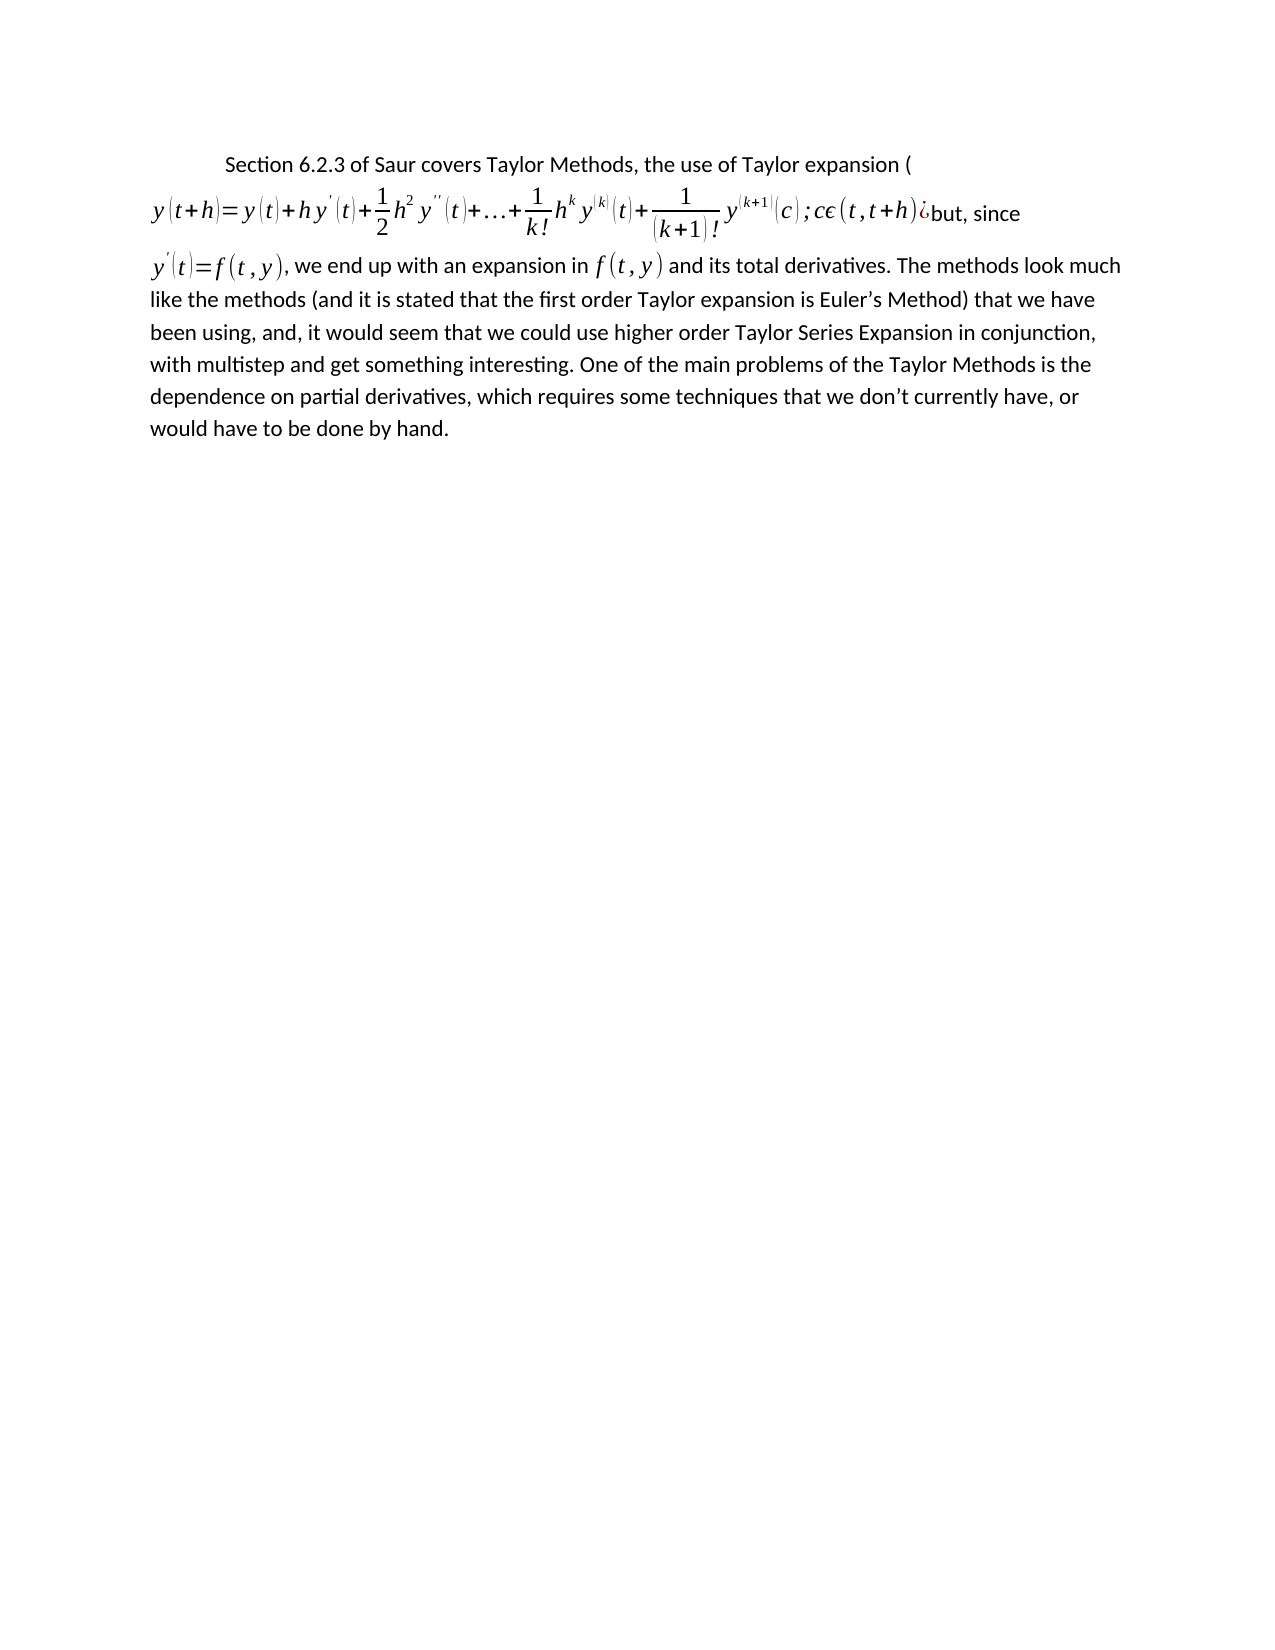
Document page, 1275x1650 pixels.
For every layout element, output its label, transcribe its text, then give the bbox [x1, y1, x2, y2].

text Section 6.2.3 of Saur covers Taylor Methods, the use of Taylor expansion (but, since , we end up with an expansion in and its total derivatives. The methods look much like the methods (and it is stated that the first order Taylor expansion is Euler’s Method) that we have been using, and, it would seem that we could use higher order Taylor Series Expansion in conjunction, with multistep and get something interesting. One of the main problems of the Taylor Methods is the dependence on partial derivatives, which requires some techniques that we don’t currently have, or would have to be done by hand. [150, 150, 1125, 442]
